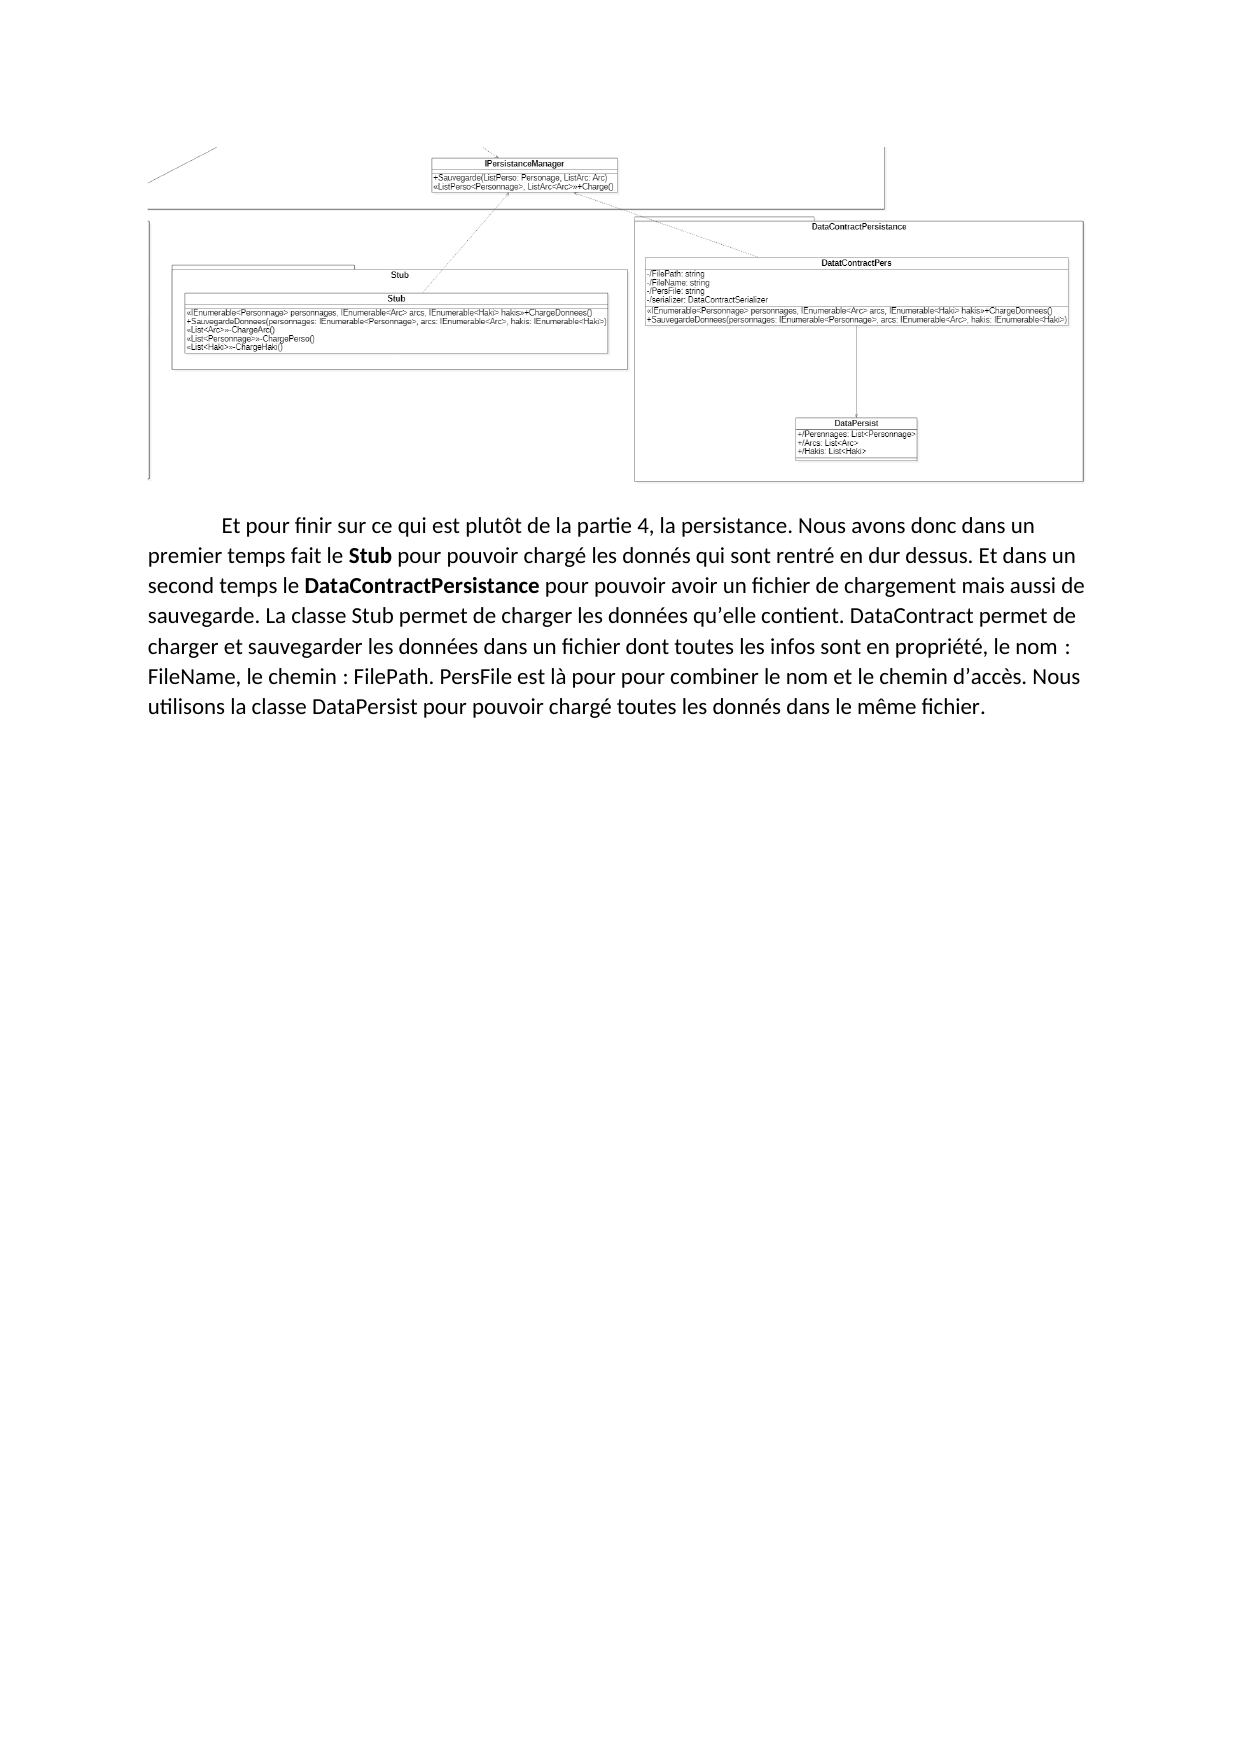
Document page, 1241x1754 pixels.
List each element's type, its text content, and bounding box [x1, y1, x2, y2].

text Et pour finir sur ce qui est plutôt de la partie 4, la persistance. Nous avons donc dans un premier temps fait le Stub pour pouvoir chargé les donnés qui sont rentré en dur dessus. Et dans un second temps le DataContractPersistance pour pouvoir avoir un fichier de chargement mais aussi de sauvegarde. La classe Stub permet de charger les données qu’elle contient. DataContract permet de charger et sauvegarder les données dans un fichier dont toutes les infos sont en propriété, le nom : FileName, le chemin : FilePath. PersFile est là pour pour combiner le nom et le chemin d’accès. Nous utilisons la classe DataPersist pour pouvoir chargé toutes les donnés dans le même fichier. [148, 511, 1093, 720]
picture [147, 147, 1093, 492]
